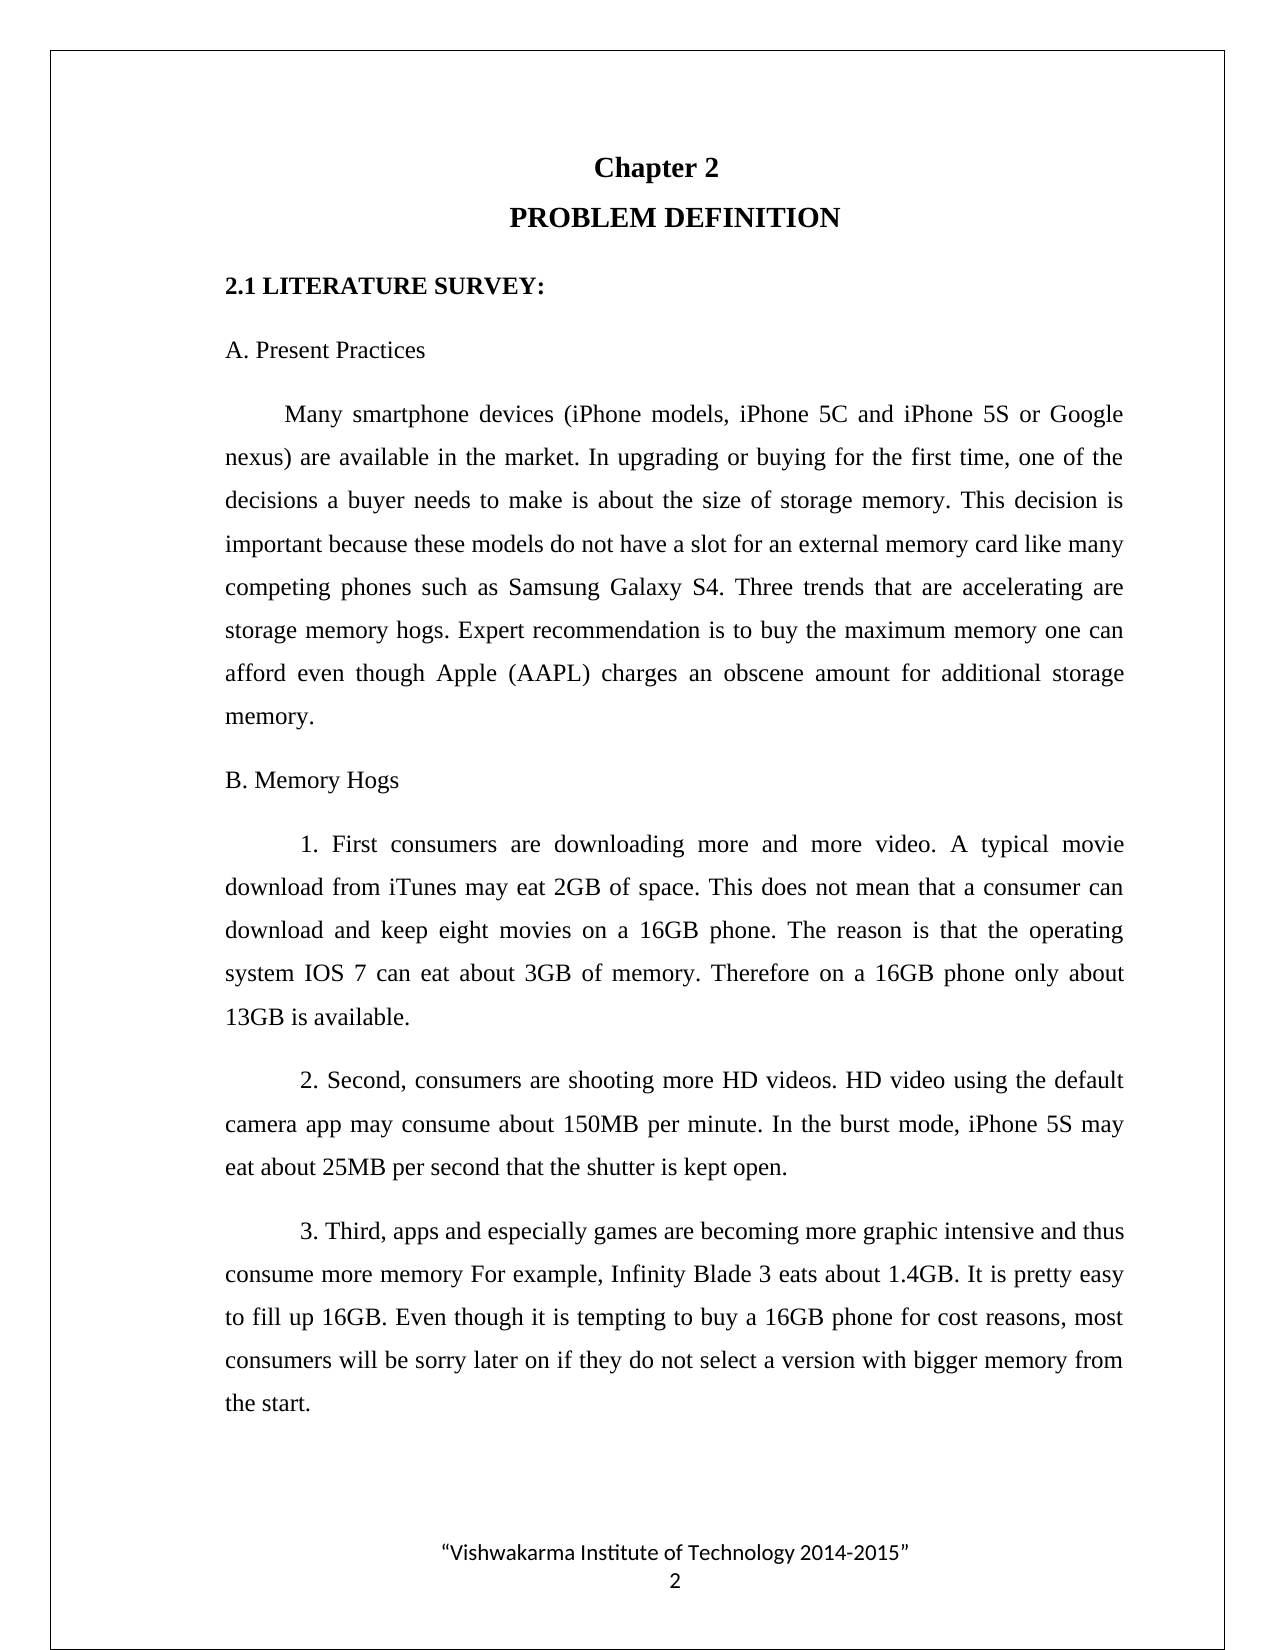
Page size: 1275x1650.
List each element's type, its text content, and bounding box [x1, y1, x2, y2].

text 2. Second, consumers are shooting more HD videos. HD video using the default camera app may consume about 150MB per minute. In the burst mode, iPhone 5S may eat about 25MB per second that the shutter is kept open. [225, 1066, 1125, 1181]
text 1. First consumers are downloading more and more video. A typical movie download from iTunes may eat 2GB of space. This does not mean that a consumer can download and keep eight movies on a 16GB phone. The reason is that the operating system IOS 7 can eat about 3GB of memory. Therefore on a 16GB phone only about 13GB is available. [225, 829, 1125, 1030]
text Chapter 2 [262, 150, 1050, 183]
text 3. Third, apps and especially games are becoming more graphic intensive and thus consume more memory For example, Infinity Blade 3 eats about 1.4GB. It is pretty easy to fill up 16GB. Even though it is tempting to buy a 16GB phone for cost reasons, most consumers will be sorry later on if they do not select a version with bigger memory from the start. [225, 1216, 1125, 1417]
text B. Memory Hogs [225, 765, 1125, 794]
text PROBLEM DEFINITION [225, 200, 1125, 234]
text Many smartphone devices (iPhone models, iPhone 5C and iPhone 5S or Google nexus) are available in the market. In upgrading or buying for the first time, one of the decisions a buyer needs to make is about the size of storage memory. This decision is important because these models do not have a slot for an external memory card like many competing phones such as Samsung Galaxy S4. Three trends that are accelerating are storage memory hogs. Expert recommendation is to buy the maximum memory one can afford even though Apple (AAPL) charges an obscene amount for additional storage memory. [225, 399, 1125, 730]
text 2.1 LITERATURE SURVEY: [225, 271, 1125, 300]
text A. Present Practices [225, 335, 1125, 364]
